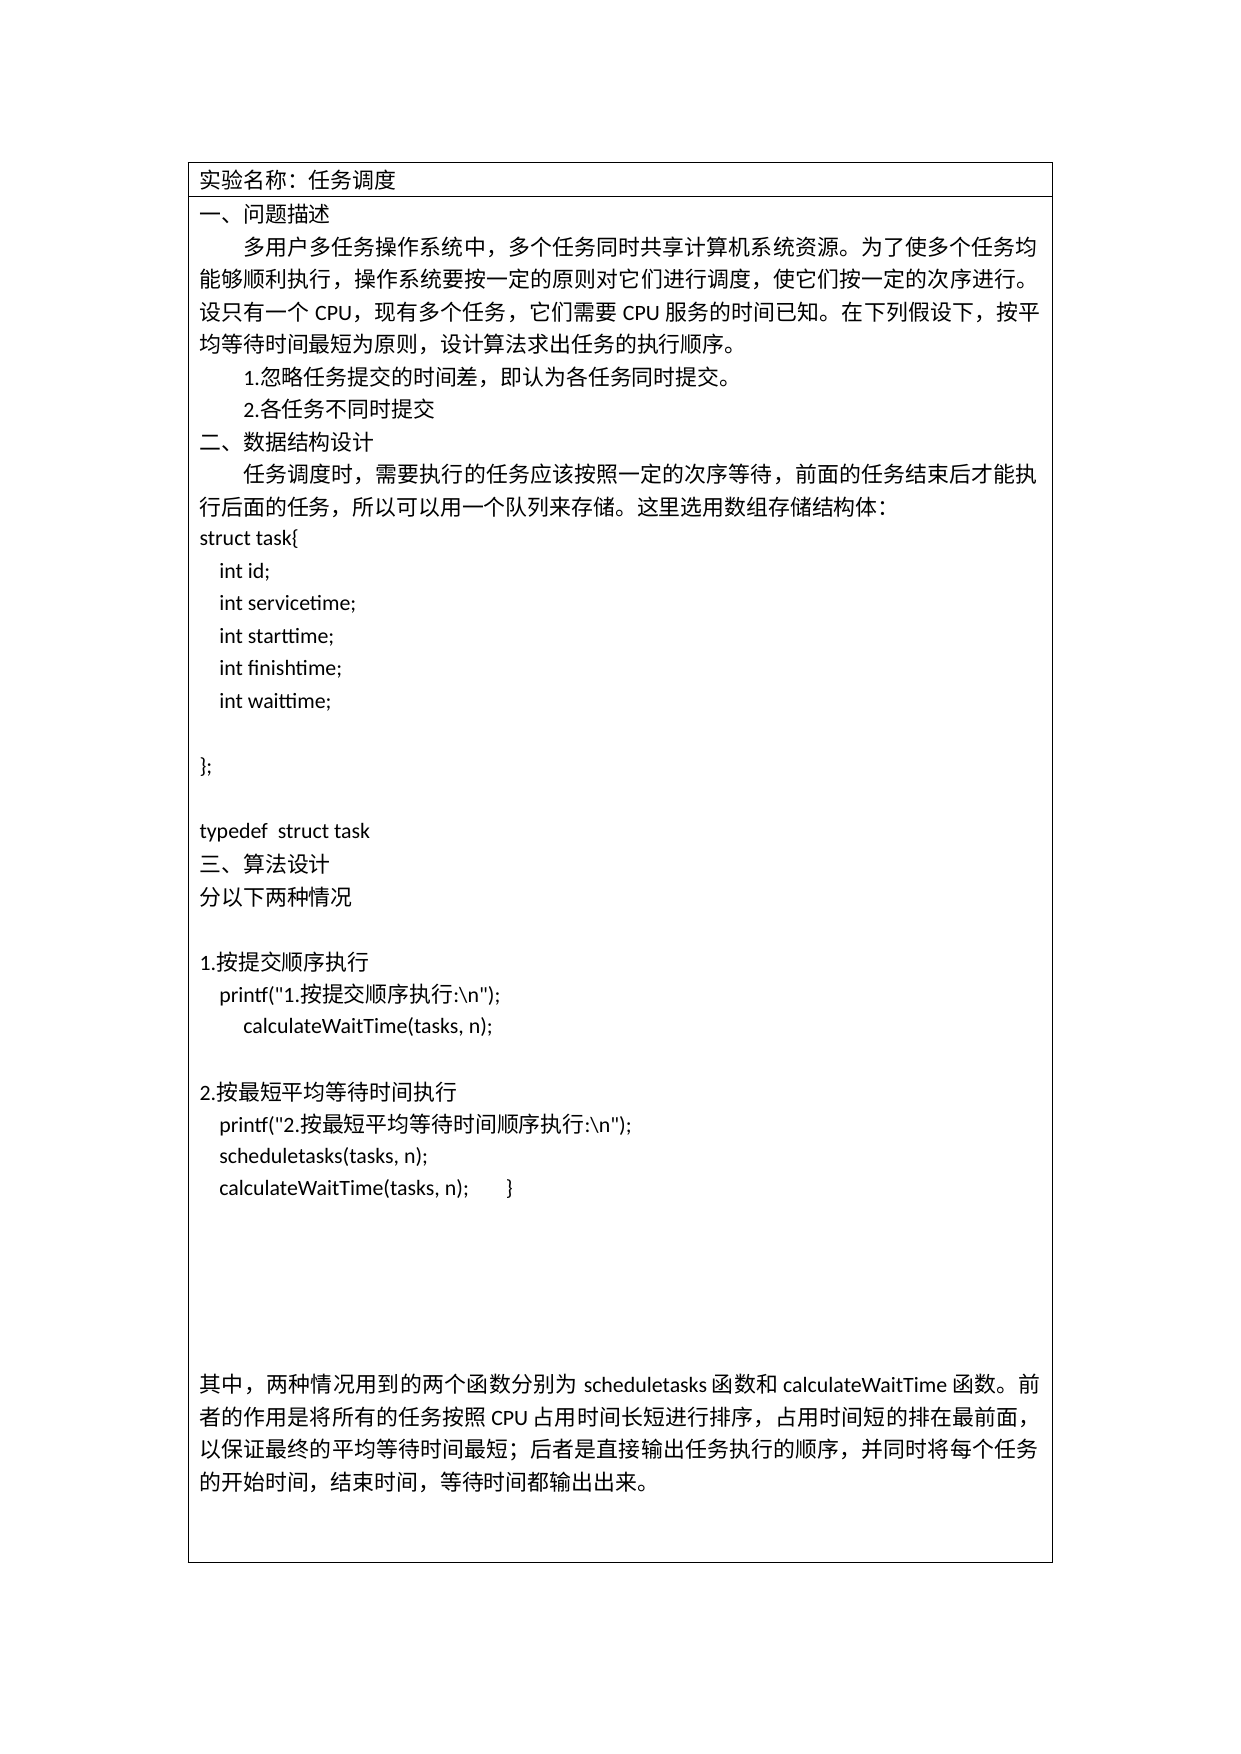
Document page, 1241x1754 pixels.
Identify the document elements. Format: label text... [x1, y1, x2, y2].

table_header 实验名称：任务调度 [189, 163, 1052, 196]
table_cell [189, 197, 1052, 1562]
